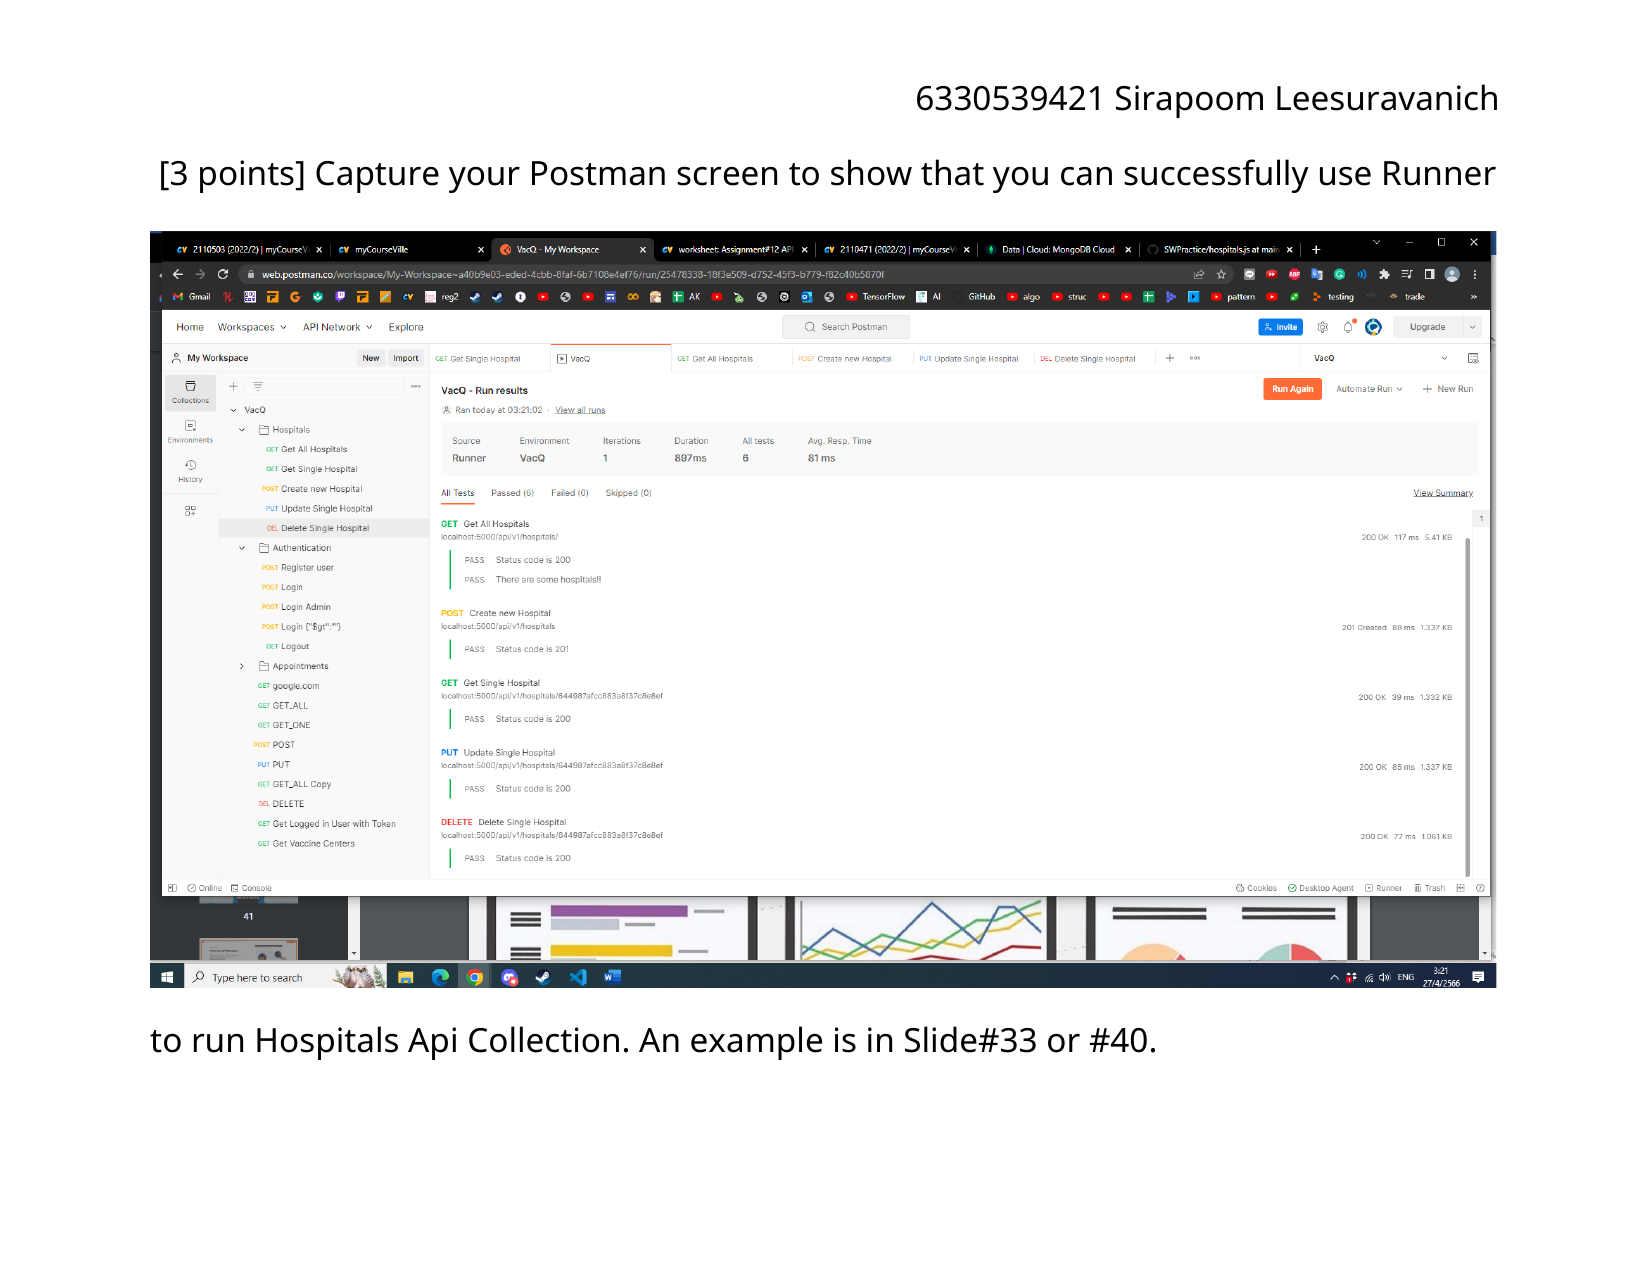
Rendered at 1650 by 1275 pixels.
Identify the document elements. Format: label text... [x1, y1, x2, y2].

picture [150, 231, 1495, 987]
